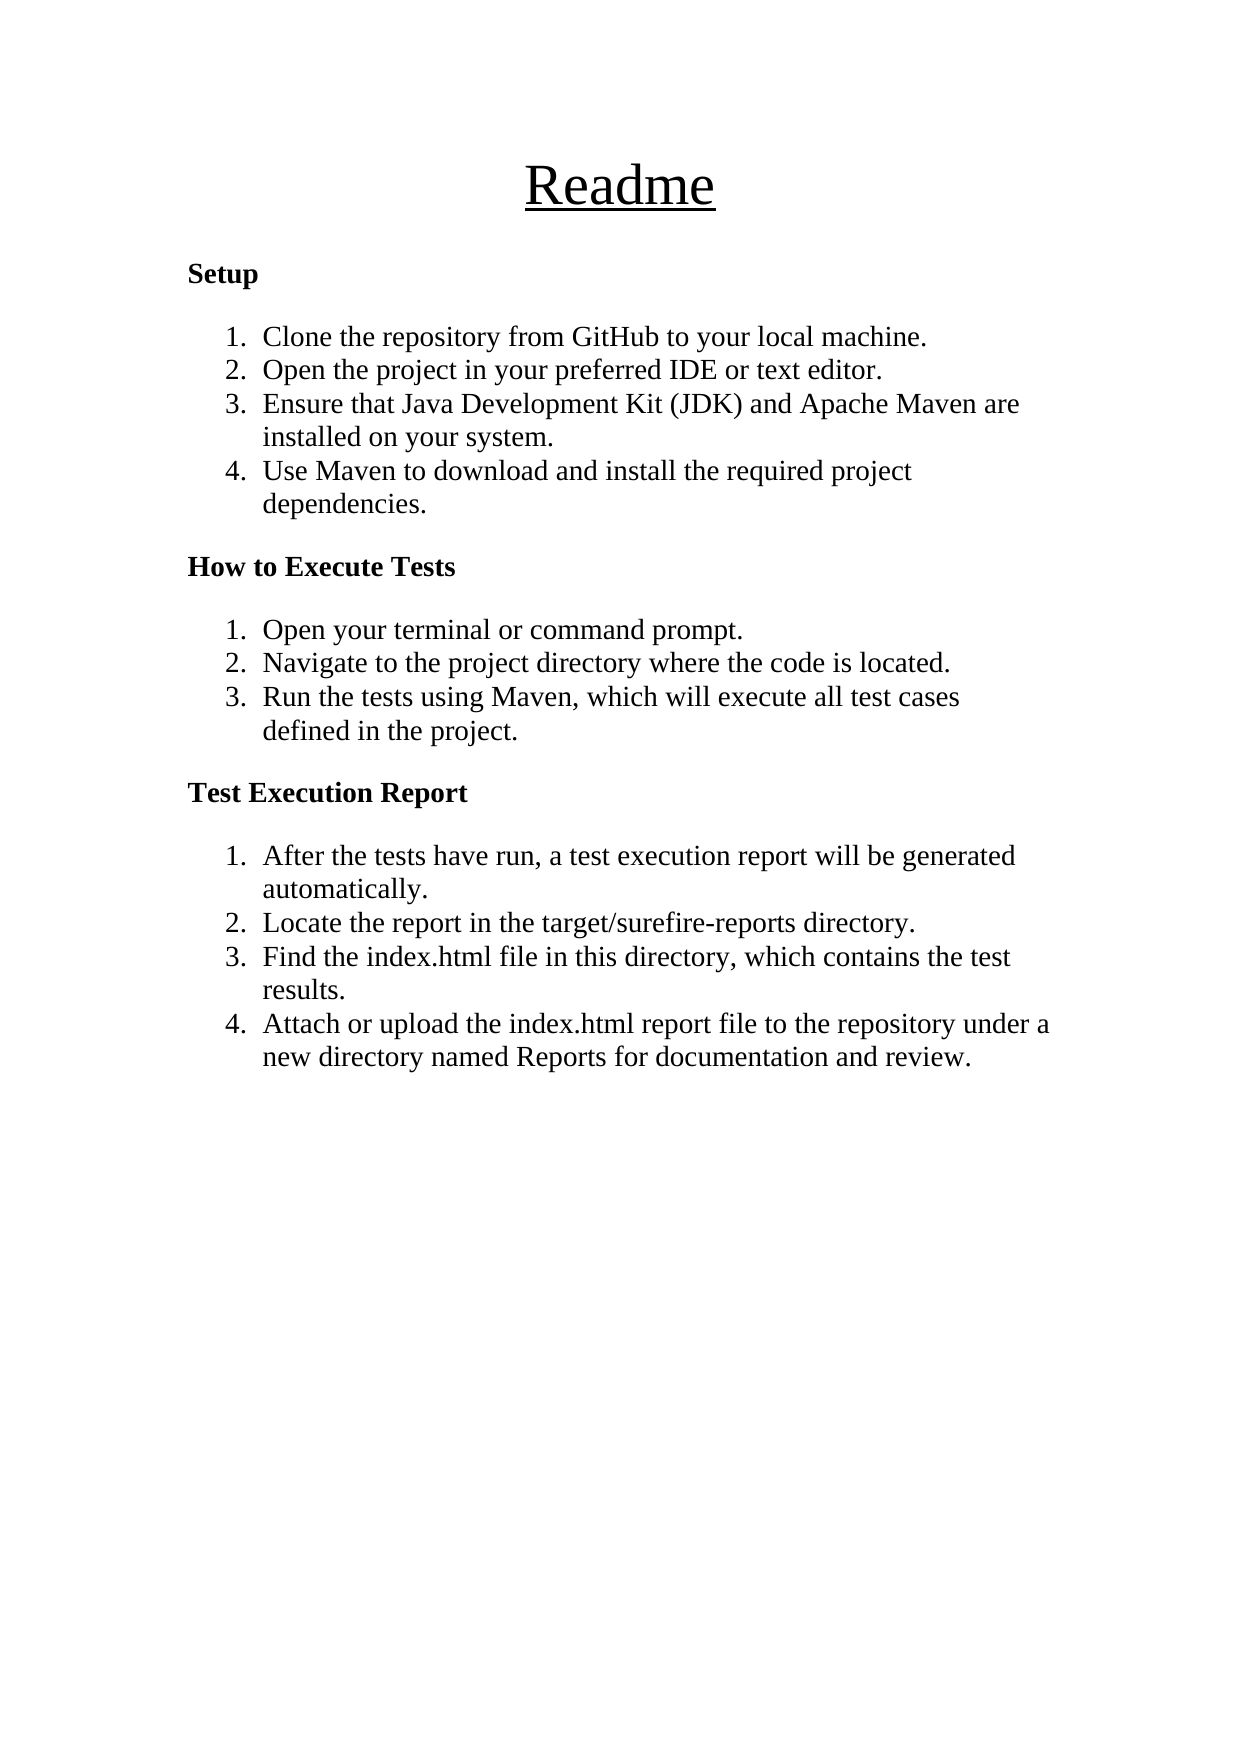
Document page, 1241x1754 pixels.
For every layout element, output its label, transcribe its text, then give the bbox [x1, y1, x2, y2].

list Find the index.html file in this directory, which contains the test results. [225, 939, 1053, 1006]
list Run the tests using Maven, which will execute all test cases defined in the project. [225, 679, 1053, 746]
list Attach or upload the index.html report file to the repository under a new directory named Reports for documentation and review. [225, 1006, 1053, 1073]
text How to Execute Tests [187, 549, 1053, 583]
text Readme [187, 150, 1053, 217]
list Open your terminal or command prompt. [225, 612, 1053, 646]
list Open the project in your preferred IDE or text editor. [225, 352, 1053, 386]
list Clone the repository from GitHub to your local machine. [225, 319, 1053, 352]
text Setup [187, 256, 1053, 290]
list Navigate to the project directory where the code is located. [225, 646, 1053, 679]
list After the tests have run, a test execution report will be generated automatically. [225, 838, 1053, 905]
list Ensure that Java Development Kit (JDK) and Apache Maven are installed on your system. [225, 386, 1053, 453]
list Use Maven to download and install the required project dependencies. [225, 453, 1053, 520]
list Locate the report in the target/surefire-reports directory. [225, 905, 1053, 939]
text Test Execution Report [187, 775, 1053, 809]
